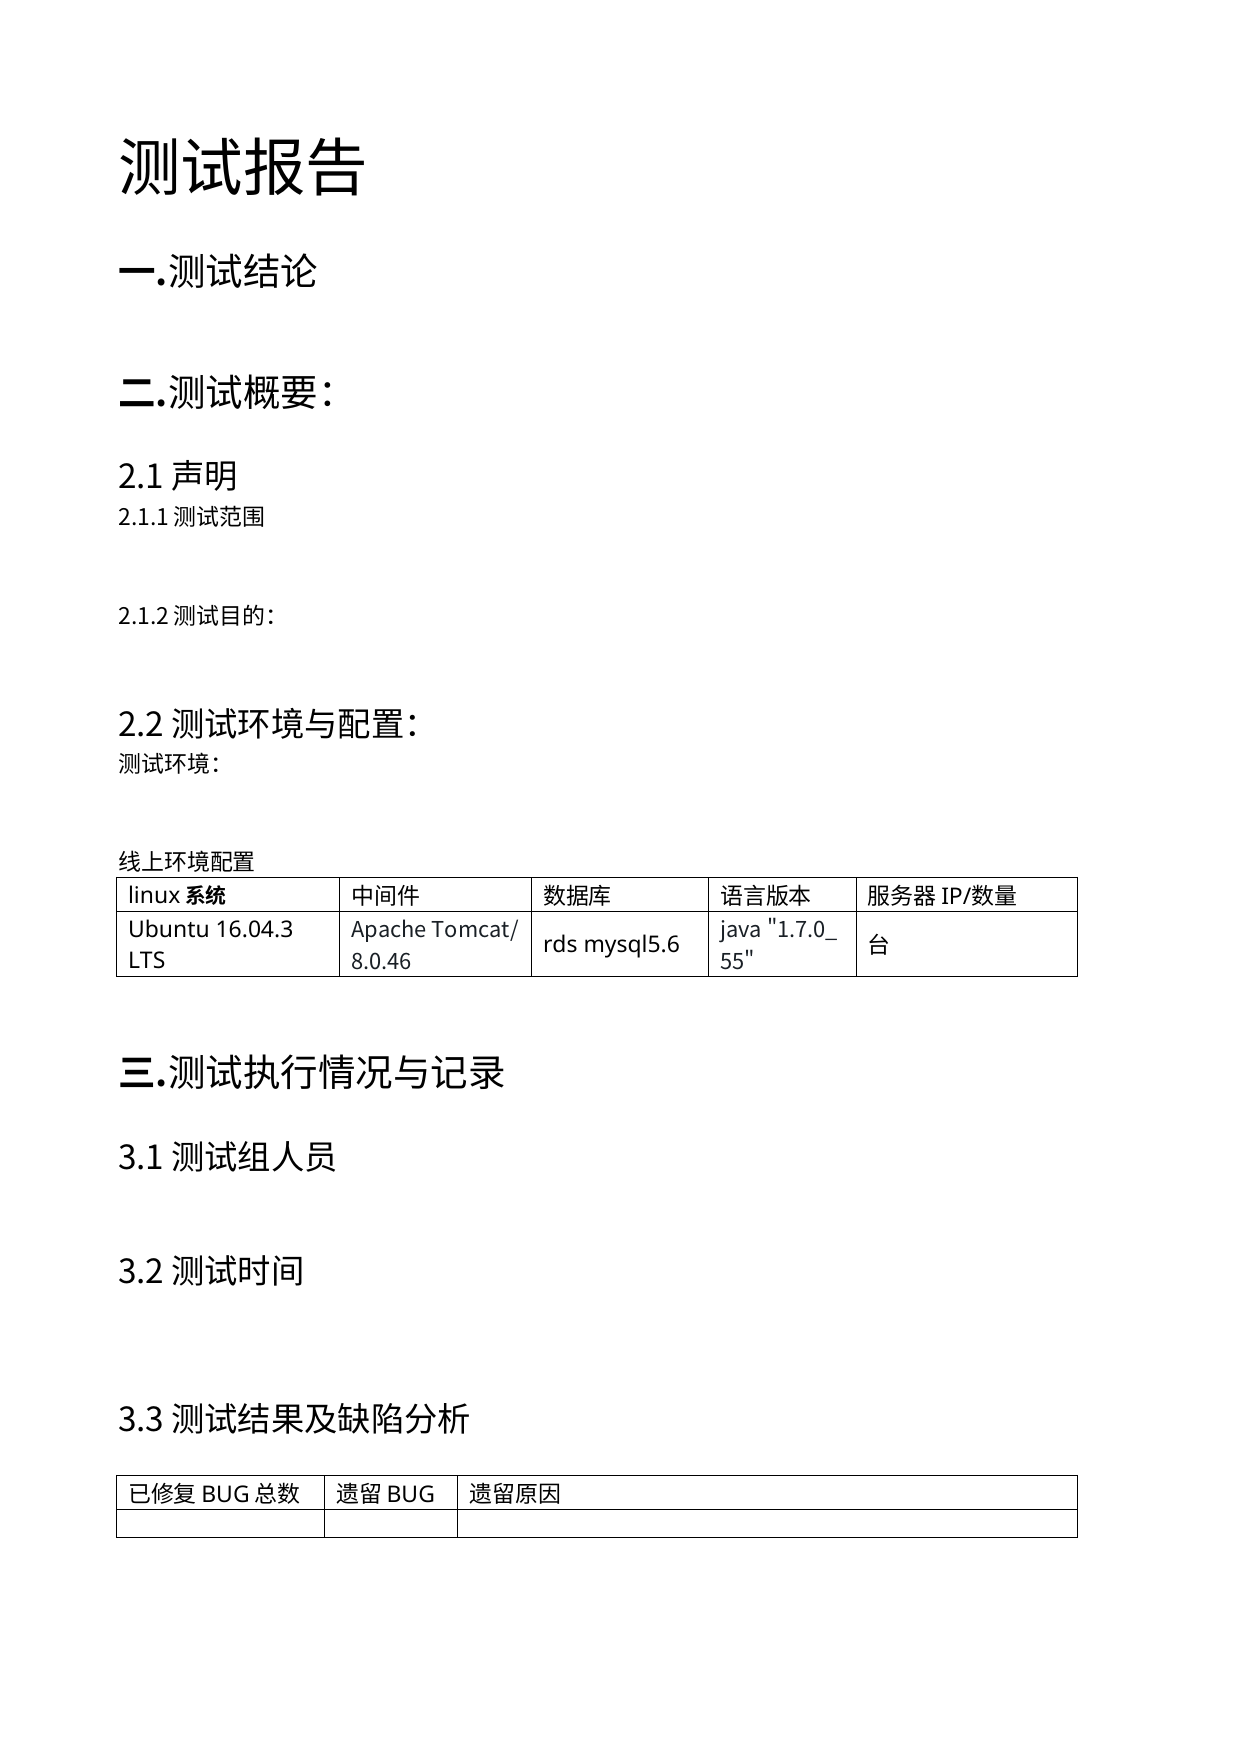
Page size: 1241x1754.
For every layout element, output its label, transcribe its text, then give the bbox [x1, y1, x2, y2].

table_cell [325, 1510, 457, 1537]
text 2.1声明 [118, 450, 1122, 498]
text 2.1.2测试目的： [118, 598, 1122, 631]
table_header 遗留BUG [325, 1476, 457, 1509]
table_cell rds mysql5.6 [532, 912, 708, 976]
text 2.2测试环境与配置： [118, 698, 1122, 746]
text 2.1.1测试范围 [118, 498, 1122, 532]
text 一.测试结论 [118, 242, 1122, 296]
text 三.测试执行情况与记录 [118, 1043, 1122, 1097]
text 3.3测试结果及缺陷分析 [118, 1393, 1122, 1441]
text 测试环境： [118, 746, 1122, 779]
table_cell [117, 1510, 324, 1537]
table_header 中间件 [340, 878, 531, 911]
text 3.1测试组人员 [118, 1131, 1122, 1179]
table_header linux系统 [117, 878, 339, 911]
table_header 数据库 [532, 878, 708, 911]
text 3.2测试时间 [118, 1245, 1122, 1293]
table_header 已修复BUG总数 [117, 1476, 324, 1509]
table_cell java "1.7.0_55" [755, 912, 856, 976]
table_cell 台 [857, 912, 1077, 976]
table_cell Ubuntu 16.04.3 LTS [117, 912, 339, 976]
table_header 语言版本 [709, 878, 856, 911]
table_header 服务器IP/数量 [857, 878, 1077, 911]
text 测试报告 [118, 118, 1122, 209]
table_cell [458, 1510, 1077, 1537]
text 线上环境配置 [118, 844, 1122, 877]
text 二.测试概要： [118, 363, 1122, 417]
table_cell Apache Tomcat/8.0.46 [412, 912, 531, 976]
table_header 遗留原因 [458, 1476, 1077, 1509]
